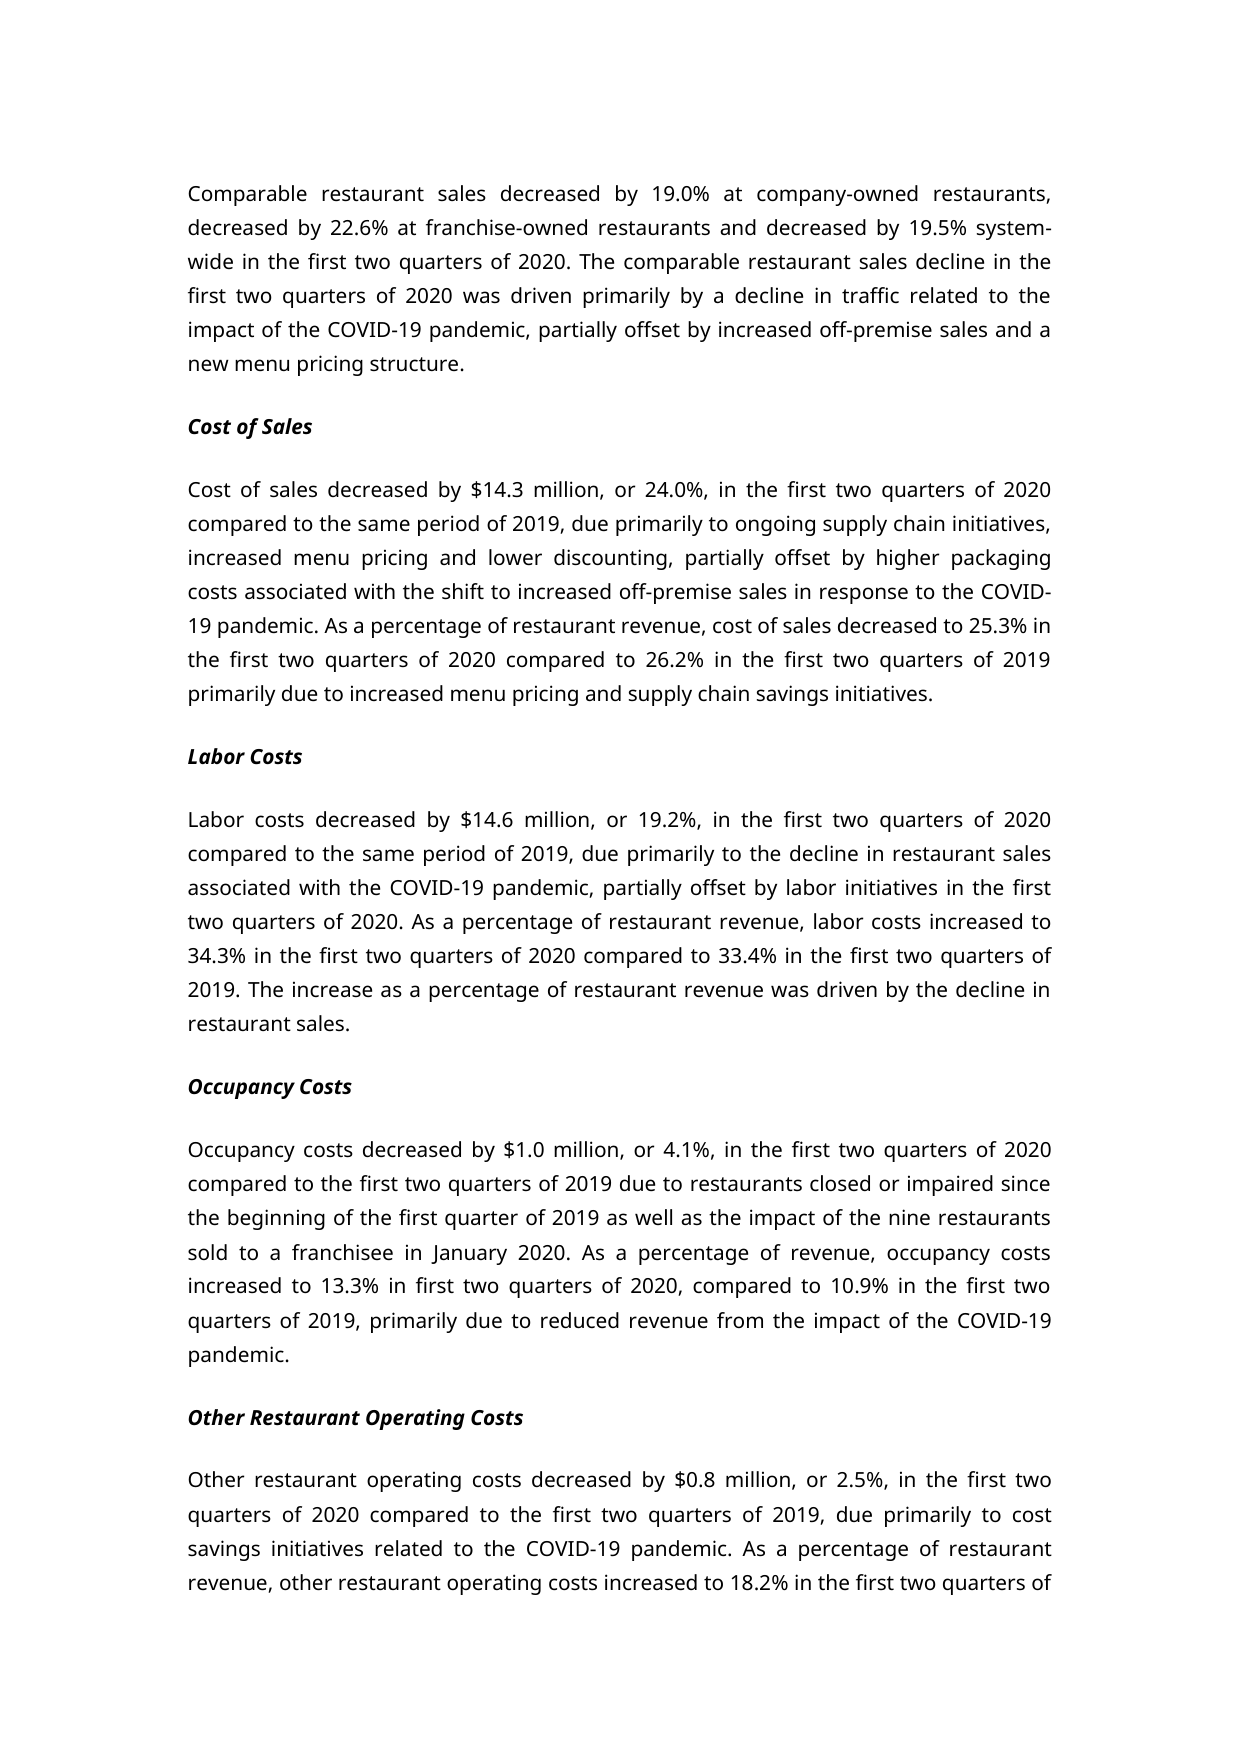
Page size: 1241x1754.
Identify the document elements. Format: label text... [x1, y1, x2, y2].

text Cost of sales decreased by $14.3 million, or 24.0%, in the first two quarters of 2020 compared to the same period of 2019, due primarily to ongoing supply chain initiatives, increased menu pricing and lower discounting, partially offset by higher packaging costs associated with the shift to increased off-premise sales in response to the COVID-19 pandemic. As a percentage of restaurant revenue, cost of sales decreased to 25.3% in the first two quarters of 2020 compared to 26.2% in the first two quarters of 2019 primarily due to increased menu pricing and supply chain savings initiatives. [187, 475, 1053, 708]
text Comparable restaurant sales decreased by 19.0% at company-owned restaurants, decreased by 22.6% at franchise-owned restaurants and decreased by 19.5% system-wide in the first two quarters of 2020. The comparable restaurant sales decline in the first two quarters of 2020 was driven primarily by a decline in traffic related to the impact of the COVID-19 pandemic, partially offset by increased off-premise sales and a new menu pricing structure. [187, 179, 1053, 378]
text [187, 1466, 1053, 1596]
text Cost of Sales [187, 412, 1053, 441]
text Labor costs decreased by $14.6 million, or 19.2%, in the first two quarters of 2020 compared to the same period of 2019, due primarily to the decline in restaurant sales associated with the COVID-19 pandemic, partially offset by labor initiatives in the first two quarters of 2020. As a percentage of restaurant revenue, labor costs increased to 34.3% in the first two quarters of 2020 compared to 33.4% in the first two quarters of 2019. The increase as a percentage of restaurant revenue was driven by the decline in restaurant sales. [187, 805, 1053, 1038]
text Labor Costs [187, 742, 1053, 771]
text Occupancy Costs [187, 1072, 1053, 1101]
text Other Restaurant Operating Costs [187, 1403, 1053, 1431]
text Occupancy costs decreased by $1.0 million, or 4.1%, in the first two quarters of 2020 compared to the first two quarters of 2019 due to restaurants closed or impaired since the beginning of the first quarter of 2019 as well as the impact of the nine restaurants sold to a franchisee in January 2020. As a percentage of revenue, occupancy costs increased to 13.3% in first two quarters of 2020, compared to 10.9% in the first two quarters of 2019, primarily due to reduced revenue from the impact of the COVID-19 pandemic. [187, 1135, 1053, 1368]
